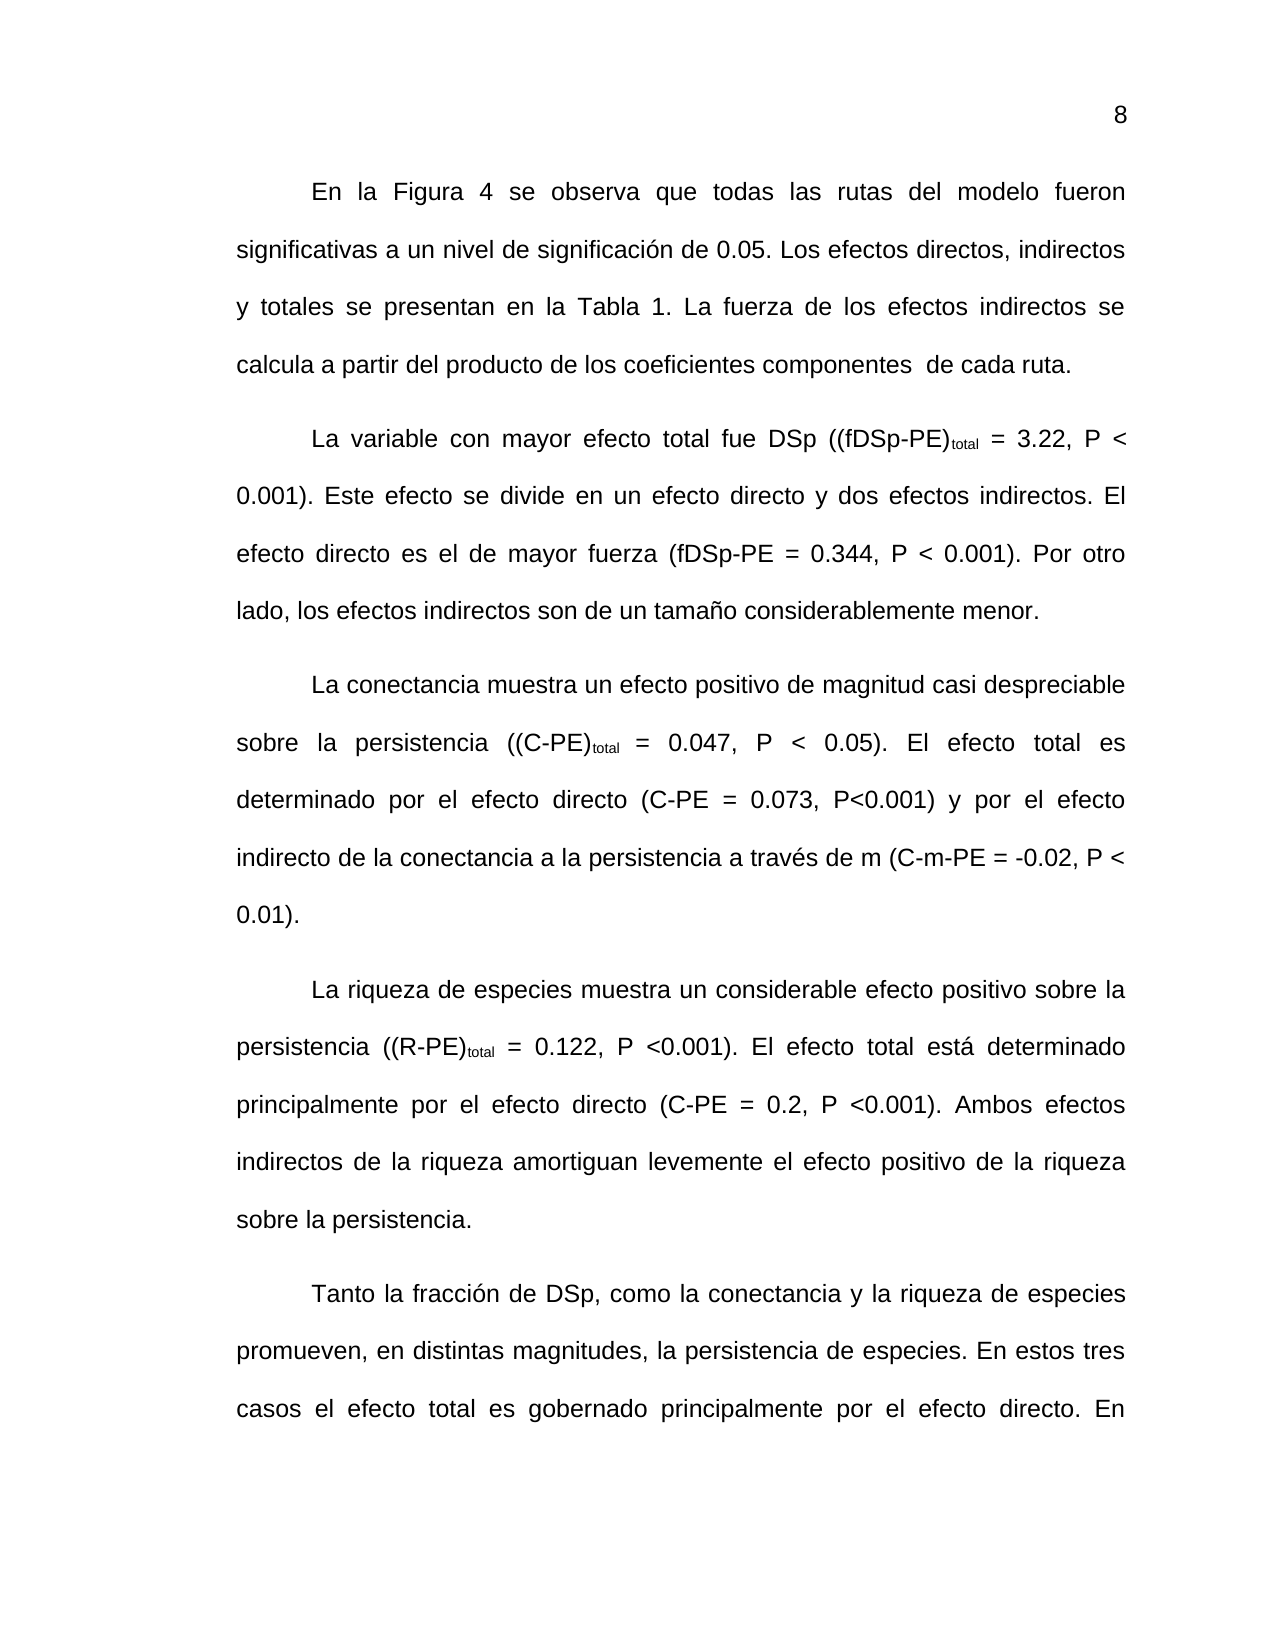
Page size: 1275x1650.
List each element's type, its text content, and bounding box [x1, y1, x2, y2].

text La riqueza de especies muestra un considerable efecto positivo sobre la persistencia ((R-PE)total = 0.122, P <0.001). El efecto total está determinado principalmente por el efecto directo (C-PE = 0.2, P <0.001). Ambos efectos indirectos de la riqueza amortiguan levemente el efecto positivo de la riqueza sobre la persistencia. [236, 975, 1127, 1233]
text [236, 1279, 1127, 1423]
text En la Figura 4 se observa que todas las rutas del modelo fueron significativas a un nivel de significación de 0.05. Los efectos directos, indirectos y totales se presentan en la Tabla 1. La fuerza de los efectos indirectos se calcula a partir del producto de los coeficientes componentes de cada ruta. [236, 177, 1127, 378]
text La conectancia muestra un efecto positivo de magnitud casi despreciable sobre la persistencia ((C-PE)total = 0.047, P < 0.05). El efecto total es determinado por el efecto directo (C-PE = 0.073, P<0.001) y por el efecto indirecto de la conectancia a la persistencia a través de m (C-m-PE = -0.02, P < 0.01). [236, 671, 1127, 929]
text La variable con mayor efecto total fue DSp ((fDSp-PE)total = 3.22, P < 0.001). Este efecto se divide en un efecto directo y dos efectos indirectos. El efecto directo es el de mayor fuerza (fDSp-PE = 0.344, P < 0.001). Por otro lado, los efectos indirectos son de un tamaño considerablemente menor. [236, 424, 1127, 625]
